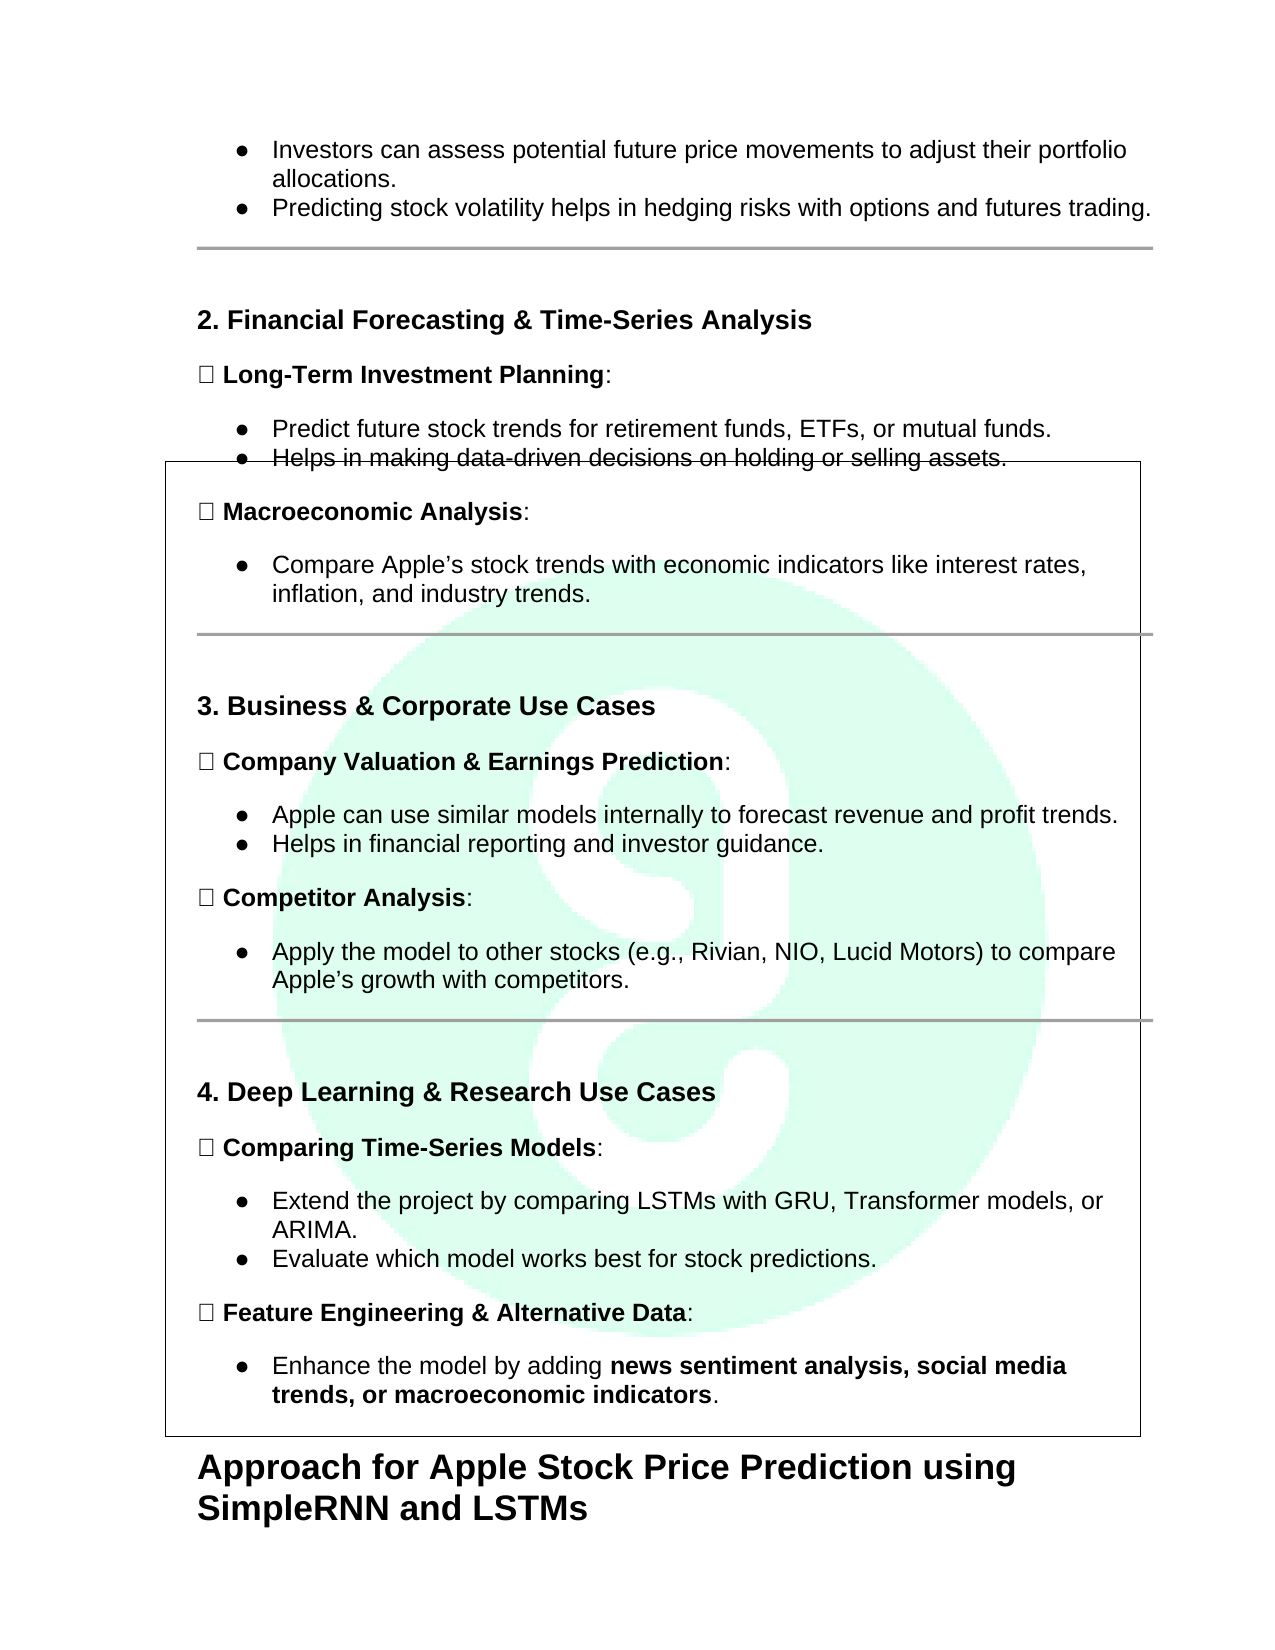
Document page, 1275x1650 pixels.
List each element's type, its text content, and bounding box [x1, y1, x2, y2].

text 🔹 Macroeconomic Analysis: [197, 497, 1153, 525]
text 🔹 Competitor Analysis: [197, 883, 1153, 911]
text 🔹 Long-Term Investment Planning: [197, 360, 1153, 389]
list Compare Apple’s stock trends with economic indicators like interest rates, inflation, and industry trends. [234, 550, 1153, 608]
list Extend the project by comparing LSTMs with GRU, Transformer models, or ARIMA. [234, 1186, 1153, 1244]
list Helps in making data-driven decisions on holding or selling assets. [234, 443, 1153, 472]
list Investors can assess potential future price movements to adjust their portfolio allocations. [234, 135, 1153, 193]
list Predicting stock volatility helps in hedging risks with options and futures trading. [234, 193, 1153, 222]
list Apple can use similar models internally to forecast revenue and profit trends. [234, 800, 1153, 829]
text 🔹 Feature Engineering & Alternative Data: [197, 1298, 1153, 1326]
list Apply the model to other stocks (e.g., Rivian, NIO, Lucid Motors) to compare Apple’s growth with competitors. [234, 936, 1153, 994]
text 🔹 Comparing Time-Series Models: [197, 1133, 1153, 1161]
subtitle 2. Financial Forecasting & Time-Series Analysis [197, 304, 1153, 335]
text 🔹 Company Valuation & Earnings Prediction: [197, 746, 1153, 775]
subtitle 4. Deep Learning & Research Use Cases [197, 1076, 1153, 1108]
list Evaluate which model works best for stock predictions. [234, 1244, 1153, 1273]
subtitle 3. Business & Corporate Use Cases [197, 690, 1153, 721]
list Enhance the model by adding news sentiment analysis, social media trends, or macroeconomic indicators. [234, 1351, 1153, 1409]
list Predict future stock trends for retirement funds, ETFs, or mutual funds. [234, 414, 1153, 443]
subtitle Approach for Apple Stock Price Prediction using SimpleRNN and LSTMs [197, 1446, 1153, 1528]
list Helps in financial reporting and investor guidance. [234, 829, 1153, 858]
